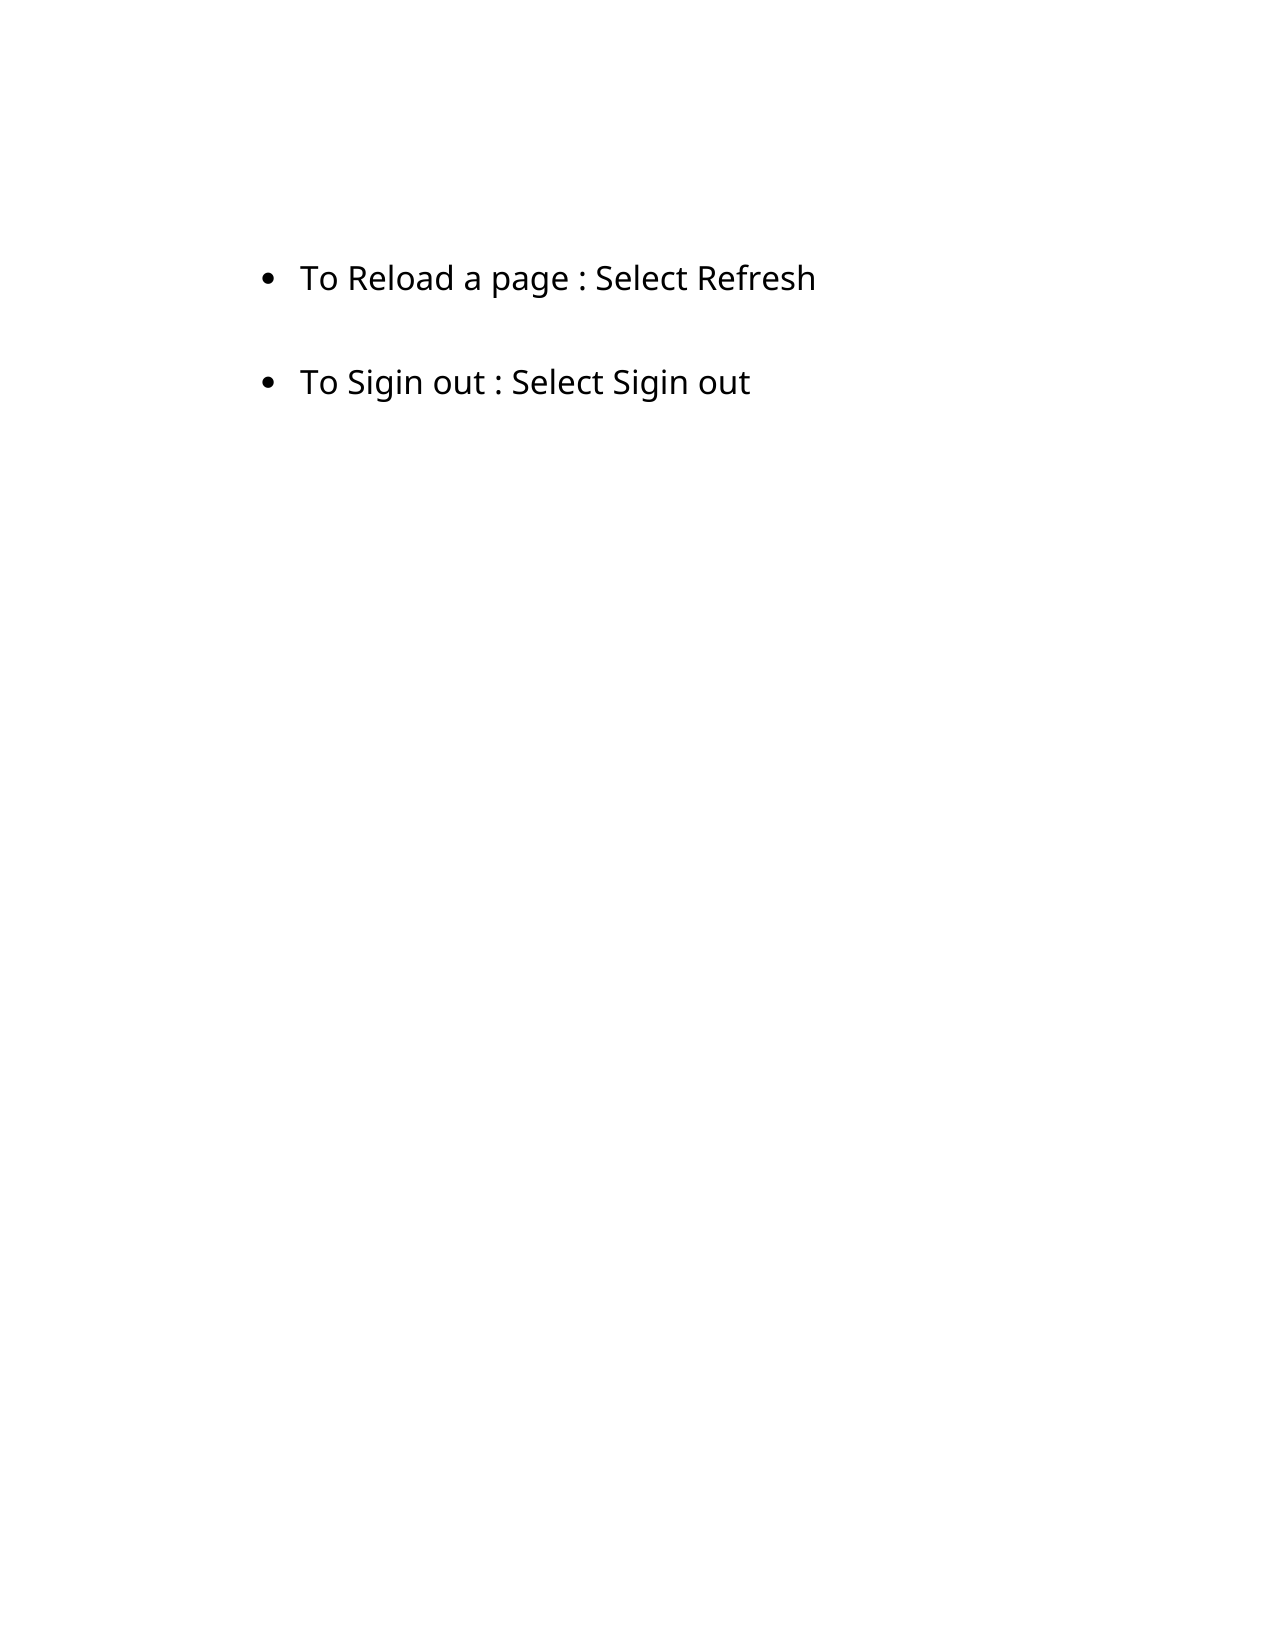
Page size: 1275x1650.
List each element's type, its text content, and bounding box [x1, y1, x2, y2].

list To Reload a page : Select Refresh [262, 254, 1125, 300]
list To Sigin out : Select Sigin out [262, 359, 1125, 404]
